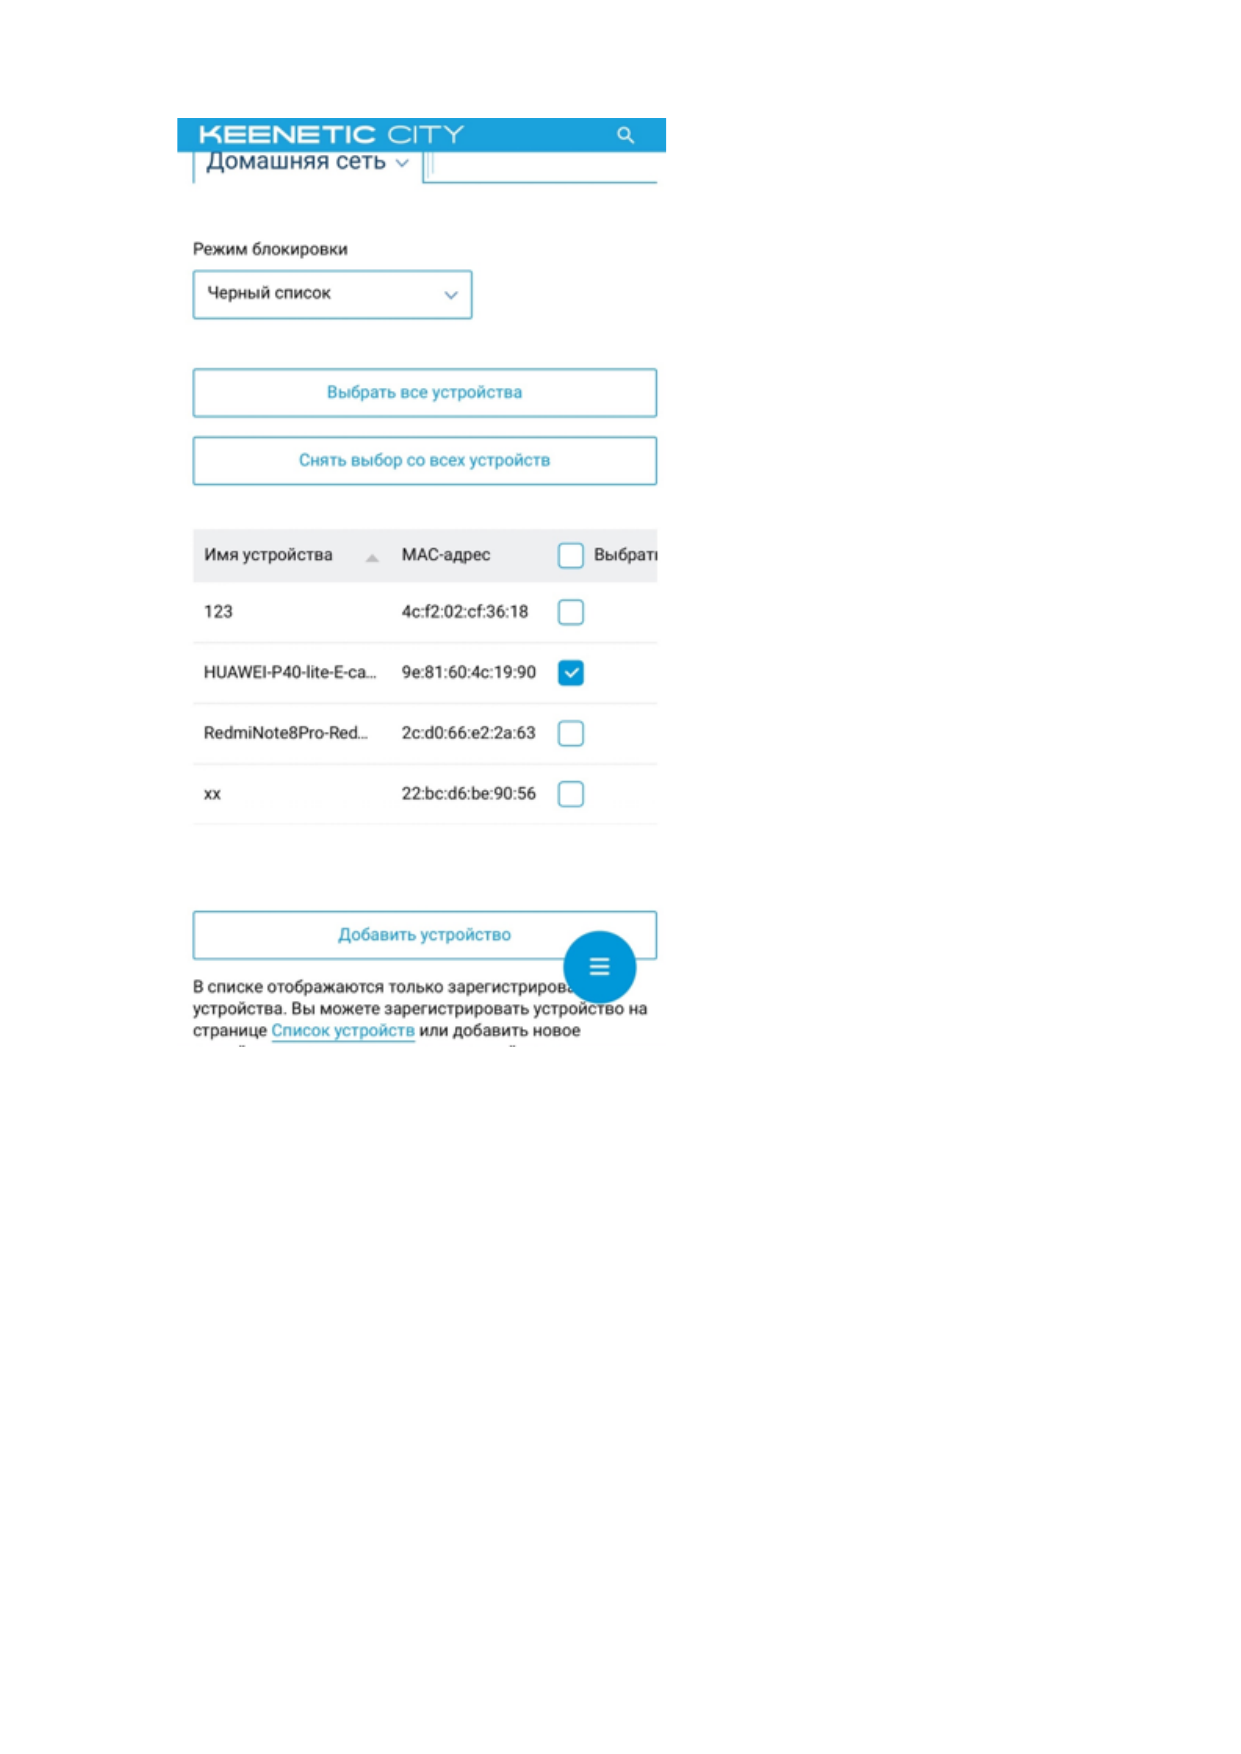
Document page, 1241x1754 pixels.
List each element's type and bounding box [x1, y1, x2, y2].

picture [177, 118, 667, 1047]
